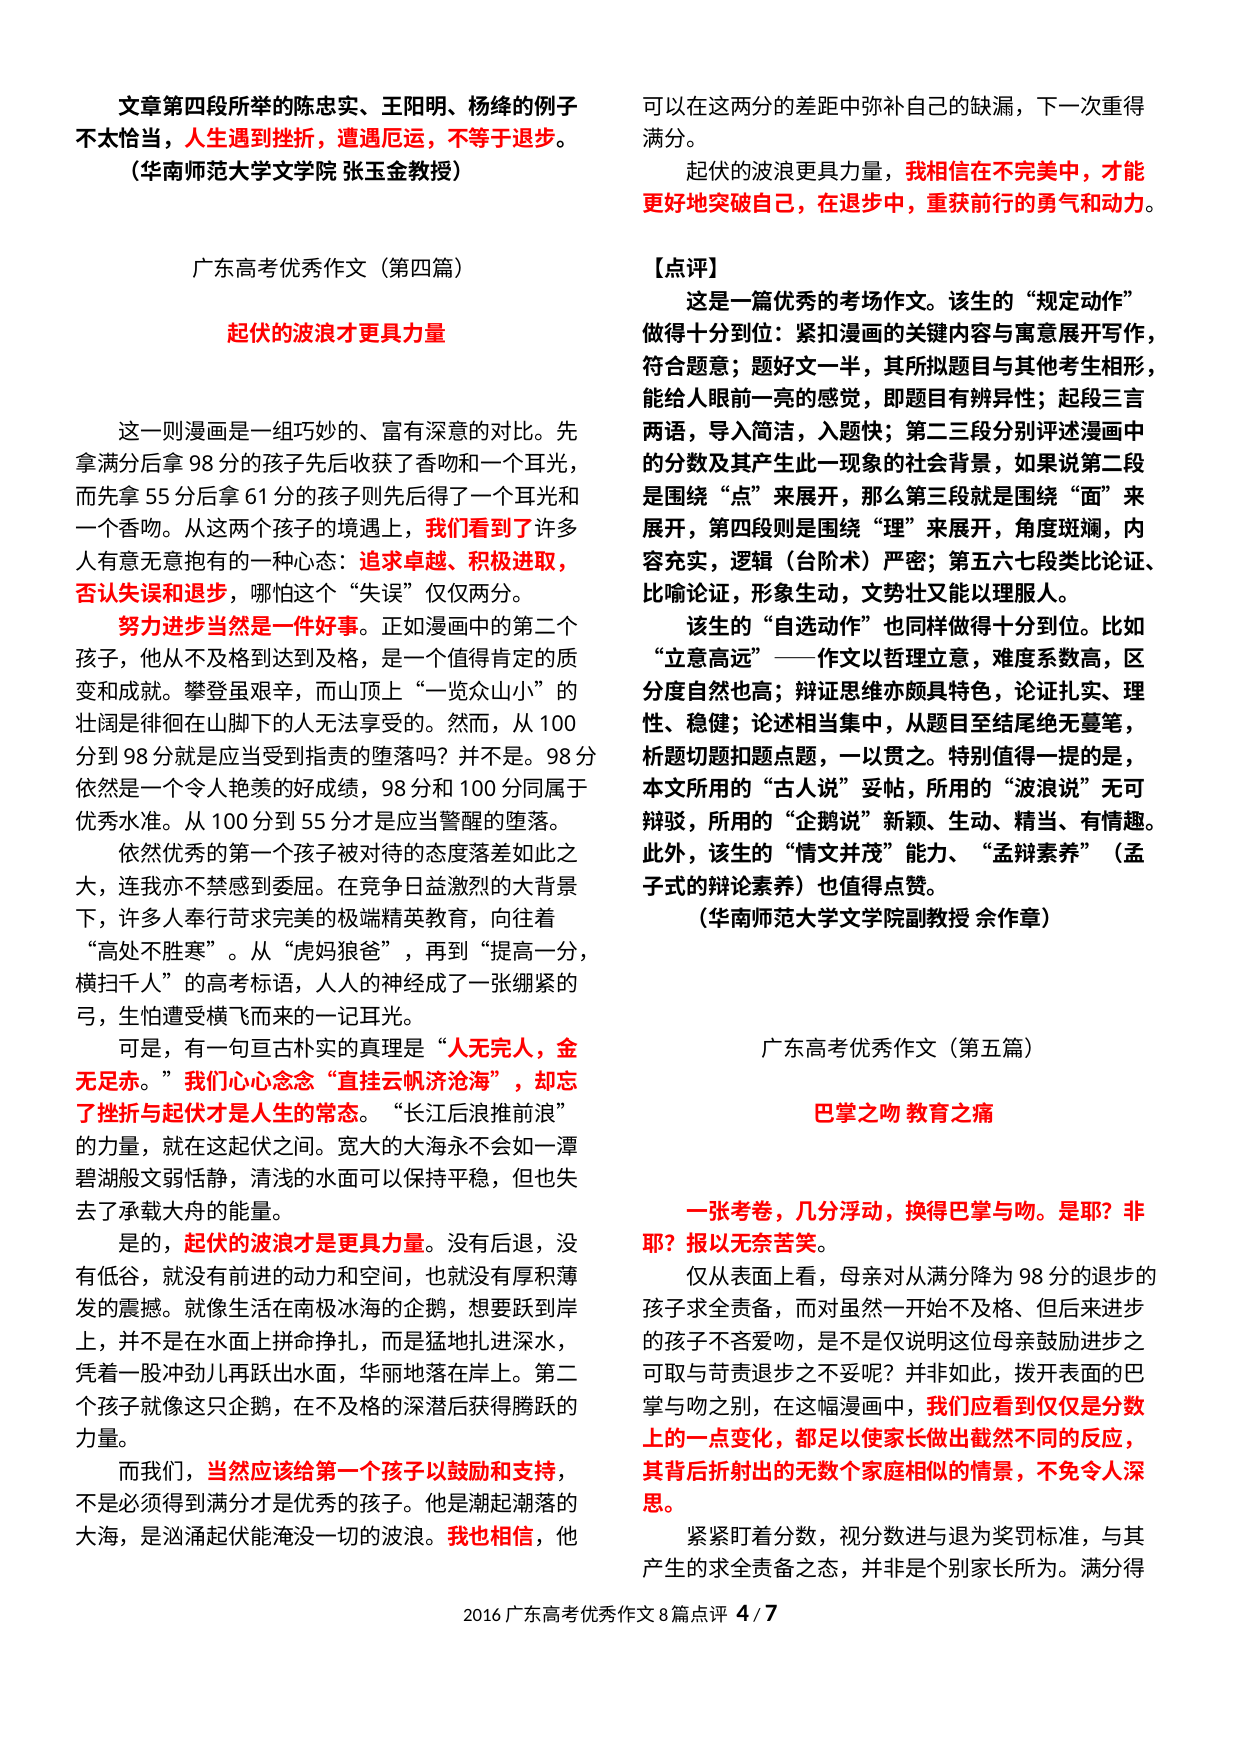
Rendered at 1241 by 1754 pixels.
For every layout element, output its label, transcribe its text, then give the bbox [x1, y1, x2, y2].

text 巴掌之吻 教育之痛 [642, 1096, 1165, 1128]
text 起伏的波浪才更具力量 [75, 316, 598, 348]
text （华南师范大学文学院副教授 佘作章） [642, 901, 1165, 966]
text 这一则漫画是一组巧妙的、富有深意的对比。先拿满分后拿98分的孩子先后收获了香吻和一个耳光，而先拿55分后拿61分的孩子则先后得了一个耳光和一个香吻。从这两个孩子的境遇上，我们看到了许多人有意无意抱有的一种心态：追求卓越、积极进取，否认失误和退步，哪怕这个“失误”仅仅两分。 [75, 413, 598, 608]
text 可是，有一句亘古朴实的真理是“人无完人，金无足赤。”我们心心念念“直挂云帆济沧海”，却忘了挫折与起伏才是人生的常态。“长江后浪推前浪”的力量，就在这起伏之间。宽大的大海永不会如一潭碧湖般文弱恬静，清浅的水面可以保持平稳，但也失去了承载大舟的能量。 [75, 1031, 598, 1226]
text 而我们，当然应该给第一个孩子以鼓励和支持，不是必须得到满分才是优秀的孩子。他是潮起潮落的大海，是汹涌起伏能淹没一切的波浪。我也相信，他可以在这两分的差距中弥补自己的缺漏，下一次重得满分。 [642, 88, 1165, 153]
text 【点评】 [642, 251, 1165, 283]
text 依然优秀的第一个孩子被对待的态度落差如此之大，连我亦不禁感到委屈。在竞争日益激烈的大背景下，许多人奉行苛求完美的极端精英教育，向往着“高处不胜寒”。从“虎妈狼爸”，再到“提高一分，横扫千人”的高考标语，人人的神经成了一张绷紧的弓，生怕遭受横飞而来的一记耳光。 [75, 836, 598, 1031]
text 仅从表面上看，母亲对从满分降为98分的退步的孩子求全责备，而对虽然一开始不及格、但后来进步的孩子不吝爱吻，是不是仅说明这位母亲鼓励进步之可取与苛责退步之不妥呢？并非如此，拨开表面的巴掌与吻之别，在这幅漫画中，我们应看到仅仅是分数上的一点变化，都足以使家长做出截然不同的反应，其背后折射出的无数个家庭相似的情景，不免令人深思。 [642, 1258, 1165, 1518]
text （华南师范大学文学院 张玉金教授） [75, 153, 598, 186]
text 是的，起伏的波浪才是更具力量。没有后退，没有低谷，就没有前进的动力和空间，也就没有厚积薄发的震撼。就像生活在南极冰海的企鹅，想要跃到岸上，并不是在水面上拼命挣扎，而是猛地扎进深水，凭着一股冲劲儿再跃出水面，华丽地落在岸上。第二个孩子就像这只企鹅，在不及格的深潜后获得腾跃的力量。 [75, 1226, 598, 1453]
text 广东高考优秀作文（第四篇） [75, 251, 598, 283]
text 努力进步当然是一件好事。正如漫画中的第二个孩子，他从不及格到达到及格，是一个值得肯定的质变和成就。攀登虽艰辛，而山顶上“一览众山小”的壮阔是徘徊在山脚下的人无法享受的。然而，从100分到98分就是应当受到指责的堕落吗？并不是。98分依然是一个令人艳羡的好成绩，98分和100分同属于优秀水准。从100分到55分才是应当警醒的堕落。 [75, 608, 598, 836]
text 该生的“自选动作”也同样做得十分到位。比如“立意高远”——作文以哲理立意，难度系数高，区分度自然也高；辩证思维亦颇具特色，论证扎实、理性、稳健；论述相当集中，从题目至结尾绝无蔓笔，析题切题扣题点题，一以贯之。特别值得一提的是，本文所用的“古人说”妥帖，所用的“波浪说”无可辩驳，所用的“企鹅说”新颖、生动、精当、有情趣。此外，该生的“情文并茂”能力、“孟辩素养”（孟子式的辩论素养）也值得点赞。 [642, 608, 1165, 901]
text 一张考卷，几分浮动，换得巴掌与吻。是耶？非耶？报以无奈苦笑。 [642, 1193, 1165, 1258]
text 这是一篇优秀的考场作文。该生的“规定动作”做得十分到位：紧扣漫画的关键内容与寓意展开写作，符合题意；题好文一半，其所拟题目与其他考生相形，能给人眼前一亮的感觉，即题目有辨异性；起段三言两语，导入简洁，入题快；第二三段分别评述漫画中的分数及其产生此一现象的社会背景，如果说第二段是围绕“点”来展开，那么第三段就是围绕“面”来展开，第四段则是围绕“理”来展开，角度斑斓，内容充实，逻辑（台阶术）严密；第五六七段类比论证、比喻论证，形象生动，文势壮又能以理服人。 [642, 283, 1165, 608]
text 文章第四段所举的陈忠实、王阳明、杨绛的例子不太恰当，人生遇到挫折，遭遇厄运，不等于退步。 [75, 88, 598, 153]
text 而我们，当然应该给第一个孩子以鼓励和支持，不是必须得到满分才是优秀的孩子。他是潮起潮落的大海，是汹涌起伏能淹没一切的波浪。我也相信，他可以在这两分的差距中弥补自己的缺漏，下一次重得满分。 [75, 1453, 598, 1551]
text 起伏的波浪更具力量，我相信在不完美中，才能更好地突破自己，在退步中，重获前行的勇气和动力。 [642, 153, 1165, 218]
text 广东高考优秀作文（第五篇） [642, 1031, 1165, 1063]
